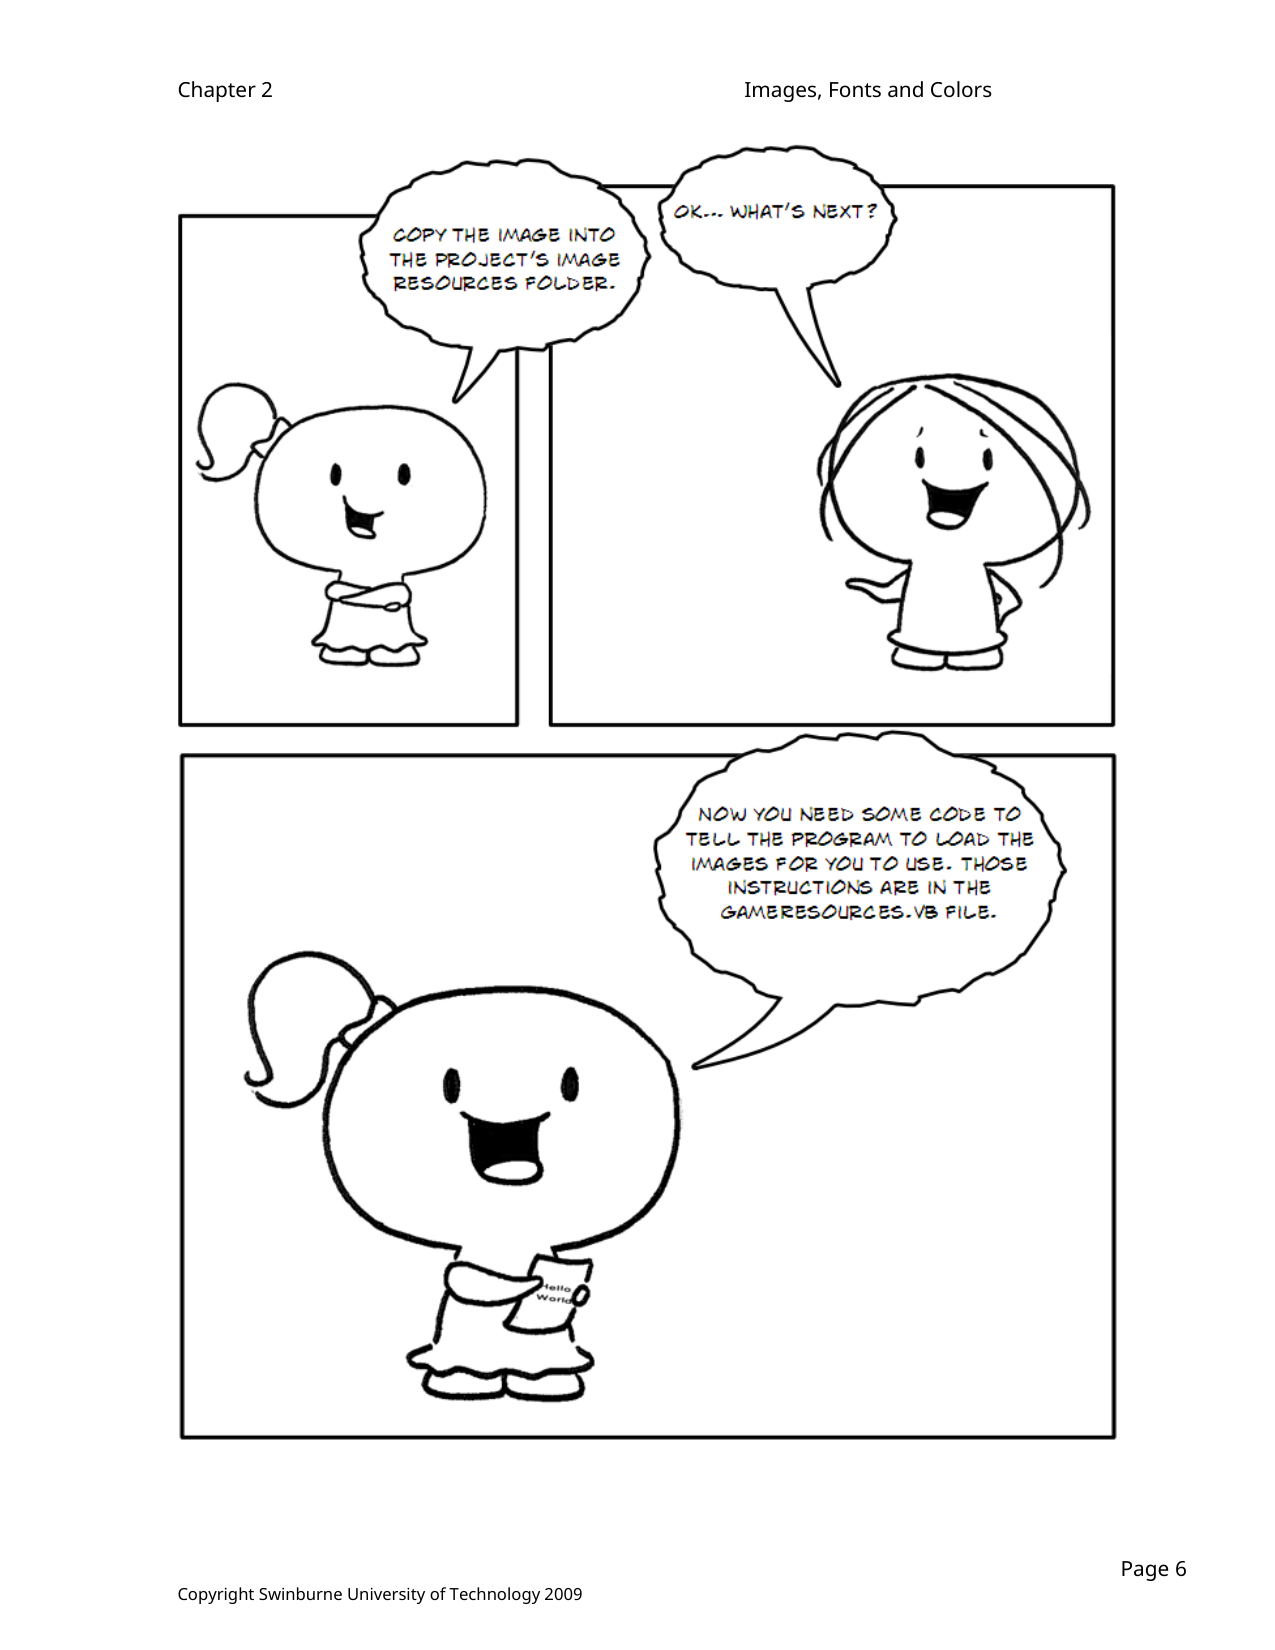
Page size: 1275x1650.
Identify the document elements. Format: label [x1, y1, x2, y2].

picture [117, 123, 1182, 1501]
